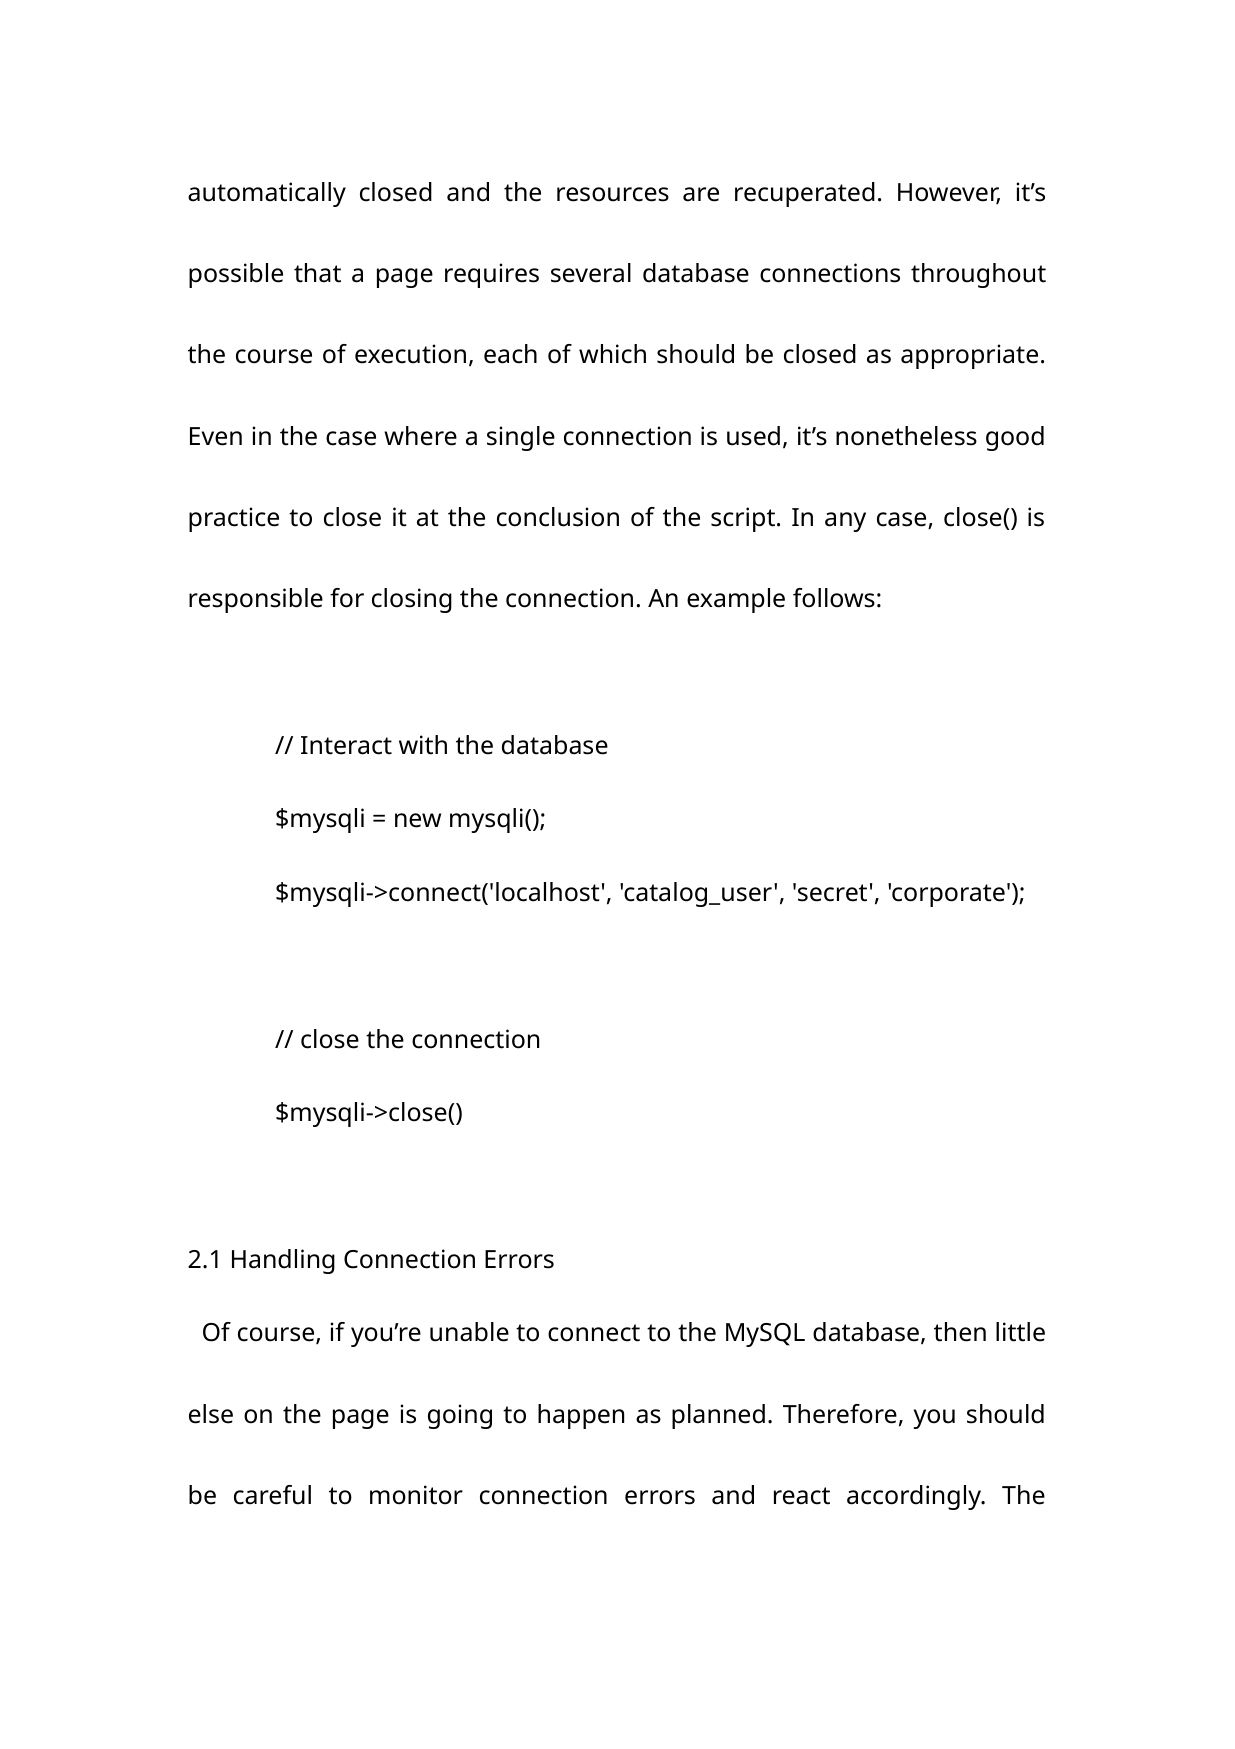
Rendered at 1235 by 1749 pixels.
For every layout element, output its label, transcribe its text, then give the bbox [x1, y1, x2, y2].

text // close the connection [231, 1006, 1047, 1071]
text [187, 159, 1047, 630]
text $mysqli = new mysqli(); [231, 786, 1047, 851]
text // Interact with the database [231, 712, 1047, 777]
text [187, 1300, 1047, 1527]
text 2.1 Handling Connection Errors [187, 1226, 1047, 1291]
text $mysqli->close() [231, 1079, 1047, 1144]
text $mysqli->connect('localhost', 'catalog_user', 'secret', 'corporate'); [231, 859, 1047, 924]
